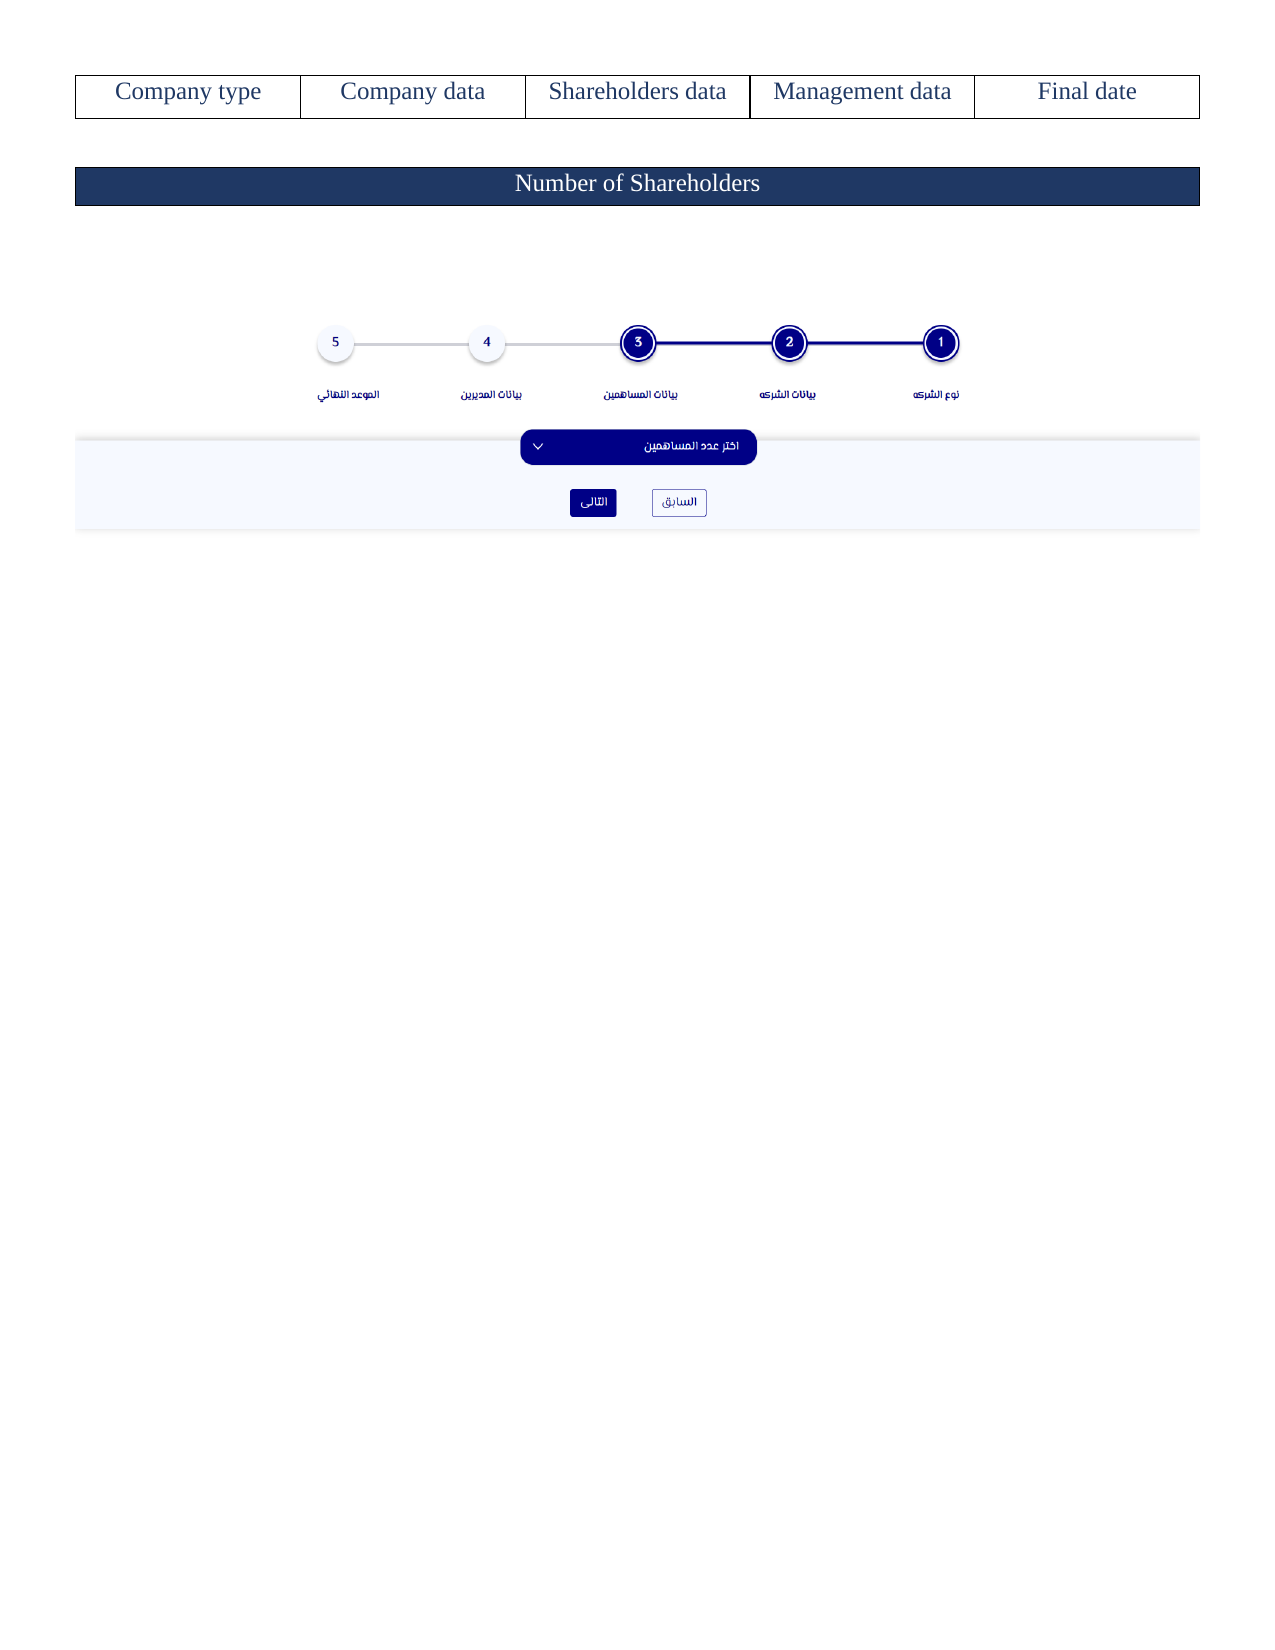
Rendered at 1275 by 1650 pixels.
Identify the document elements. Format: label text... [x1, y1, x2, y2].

table_cell Company data [301, 76, 525, 118]
table_cell Final date [975, 76, 1199, 118]
table_cell Company type [76, 76, 300, 118]
table_header Number of Shareholders [76, 168, 1199, 205]
table_cell Shareholders data [526, 76, 749, 118]
table_cell Management data [751, 76, 974, 118]
